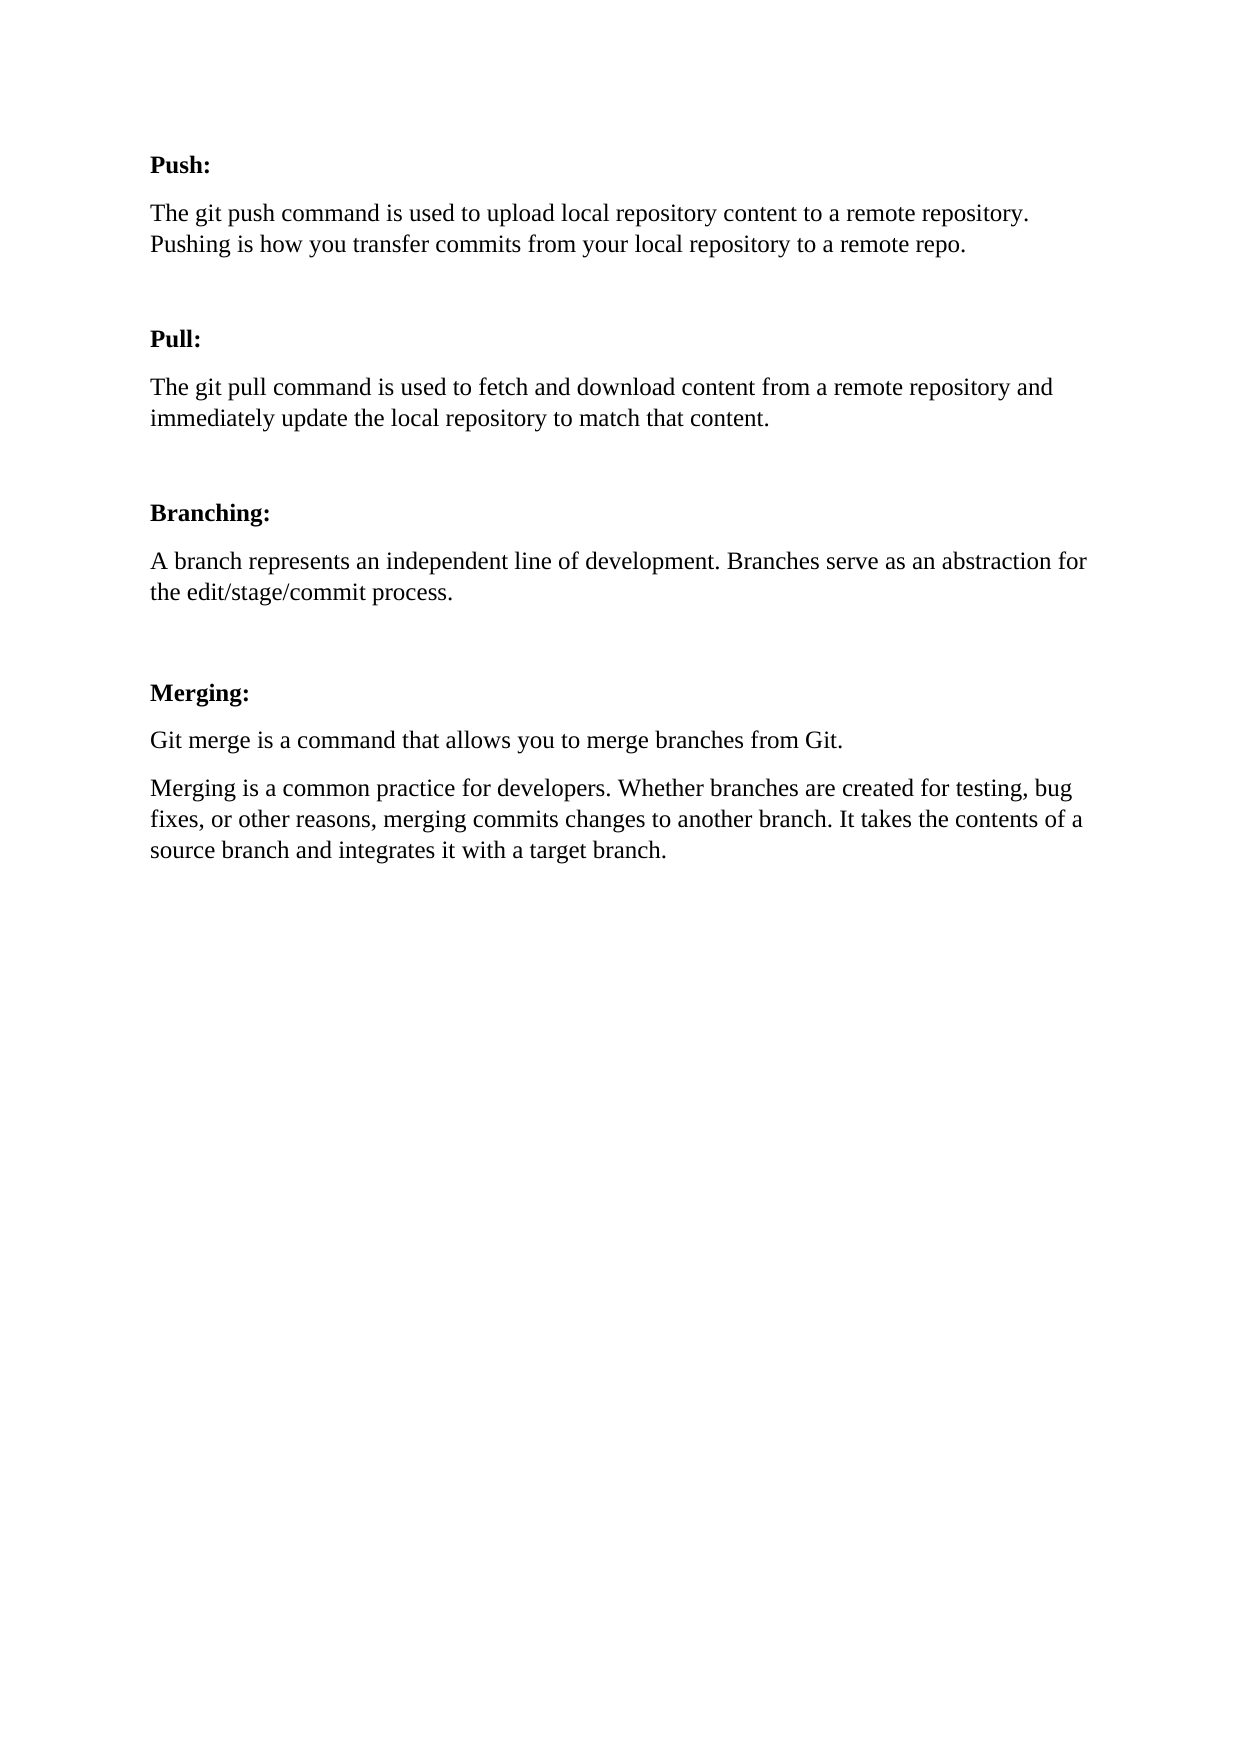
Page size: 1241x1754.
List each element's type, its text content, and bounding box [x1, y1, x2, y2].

text Merging is a common practice for developers. Whether branches are created for testing, bug fixes, or other reasons, merging commits changes to another branch. It takes the contents of a source branch and integrates it with a target branch. [150, 773, 1090, 864]
text Pull: [150, 324, 1090, 353]
text The git pull command is used to fetch and download content from a remote repository and immediately update the local repository to match that content. [150, 372, 1090, 432]
text Push: [150, 150, 1090, 179]
text Branching: [150, 498, 1090, 527]
text The git push command is used to upload local repository content to a remote repository. Pushing is how you transfer commits from your local repository to a remote repo. [150, 198, 1090, 257]
text Git merge is a command that allows you to merge branches from Git. [150, 725, 1090, 754]
text A branch represents an independent line of development. Branches serve as an abstraction for the edit/stage/commit process. [150, 546, 1090, 606]
text Merging: [150, 678, 1090, 706]
